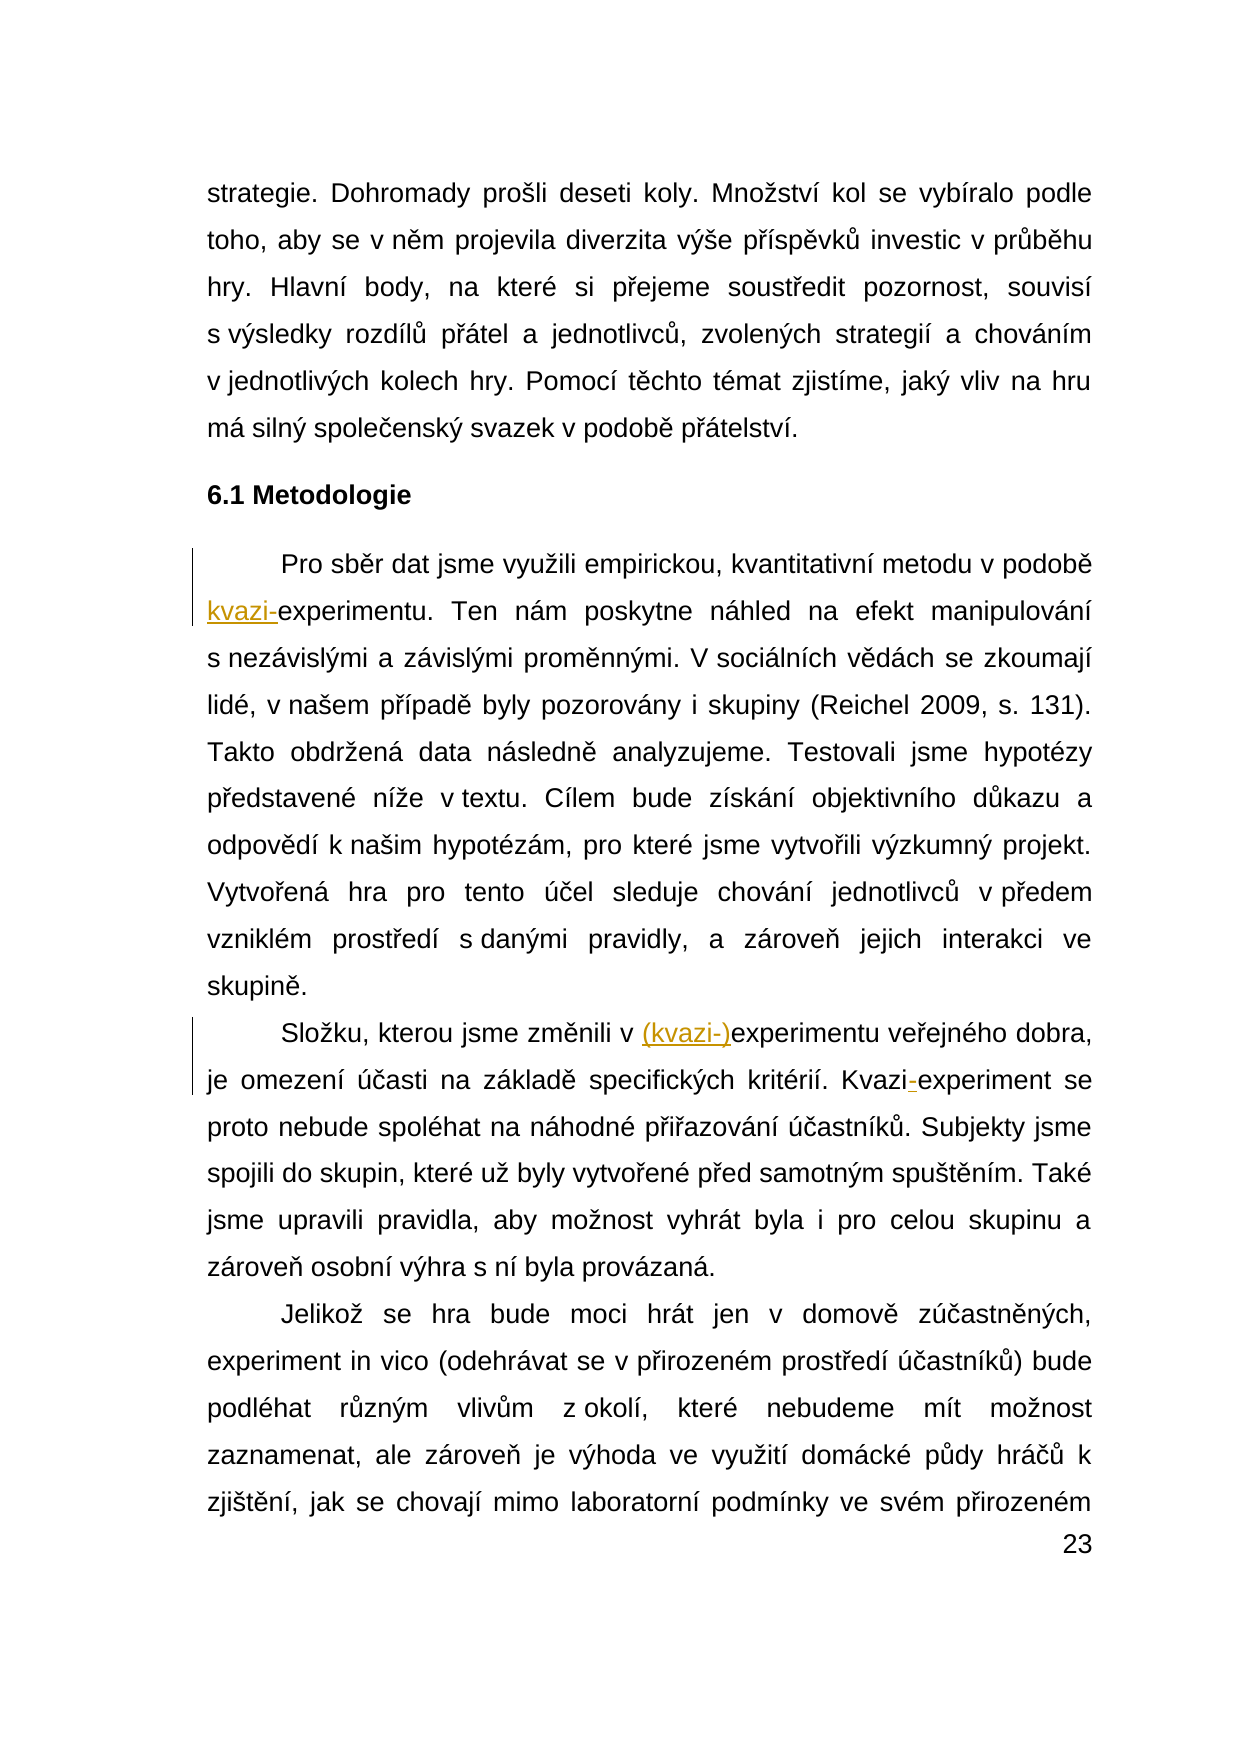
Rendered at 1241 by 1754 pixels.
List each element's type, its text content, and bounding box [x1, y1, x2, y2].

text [207, 1298, 1092, 1517]
text Složku, kterou jsme změnili v experimentu veřejného dobra, je omezení účasti na základě specifických kritérií. Kvaziexperiment se proto nebude spoléhat na náhodné přiřazování účastníků. Subjekty jsme spojili do skupin, které už byly vytvořené před samotným spuštěním. Také jsme upravili pravidla, aby možnost vyhrát byla i pro celou skupinu a zároveň osobní výhra s ní byla provázaná. [207, 1017, 1092, 1282]
subtitle 6.1 Metodologie [207, 479, 1092, 511]
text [207, 177, 1092, 443]
text Pro sběr dat jsme využili empirickou, kvantitativní metodu v podobě experimentu. Ten nám poskytne náhled na efekt manipulování s nezávislými a závislými proměnnými. V sociálních vědách se zkoumají lidé, v našem případě byly pozorovány i skupiny (Reichel 2009, s. 131). Takto obdržená data následně analyzujeme. Testovali jsme hypotézy představené níže v textu. Cílem bude získání objektivního důkazu a odpovědí k našim hypotézám, pro které jsme vytvořili výzkumný projekt. Vytvořená hra pro tento účel sleduje chování jednotlivců v předem vzniklém prostředí s danými pravidly, a zároveň jejich interakci ve skupině. [207, 548, 1092, 1001]
